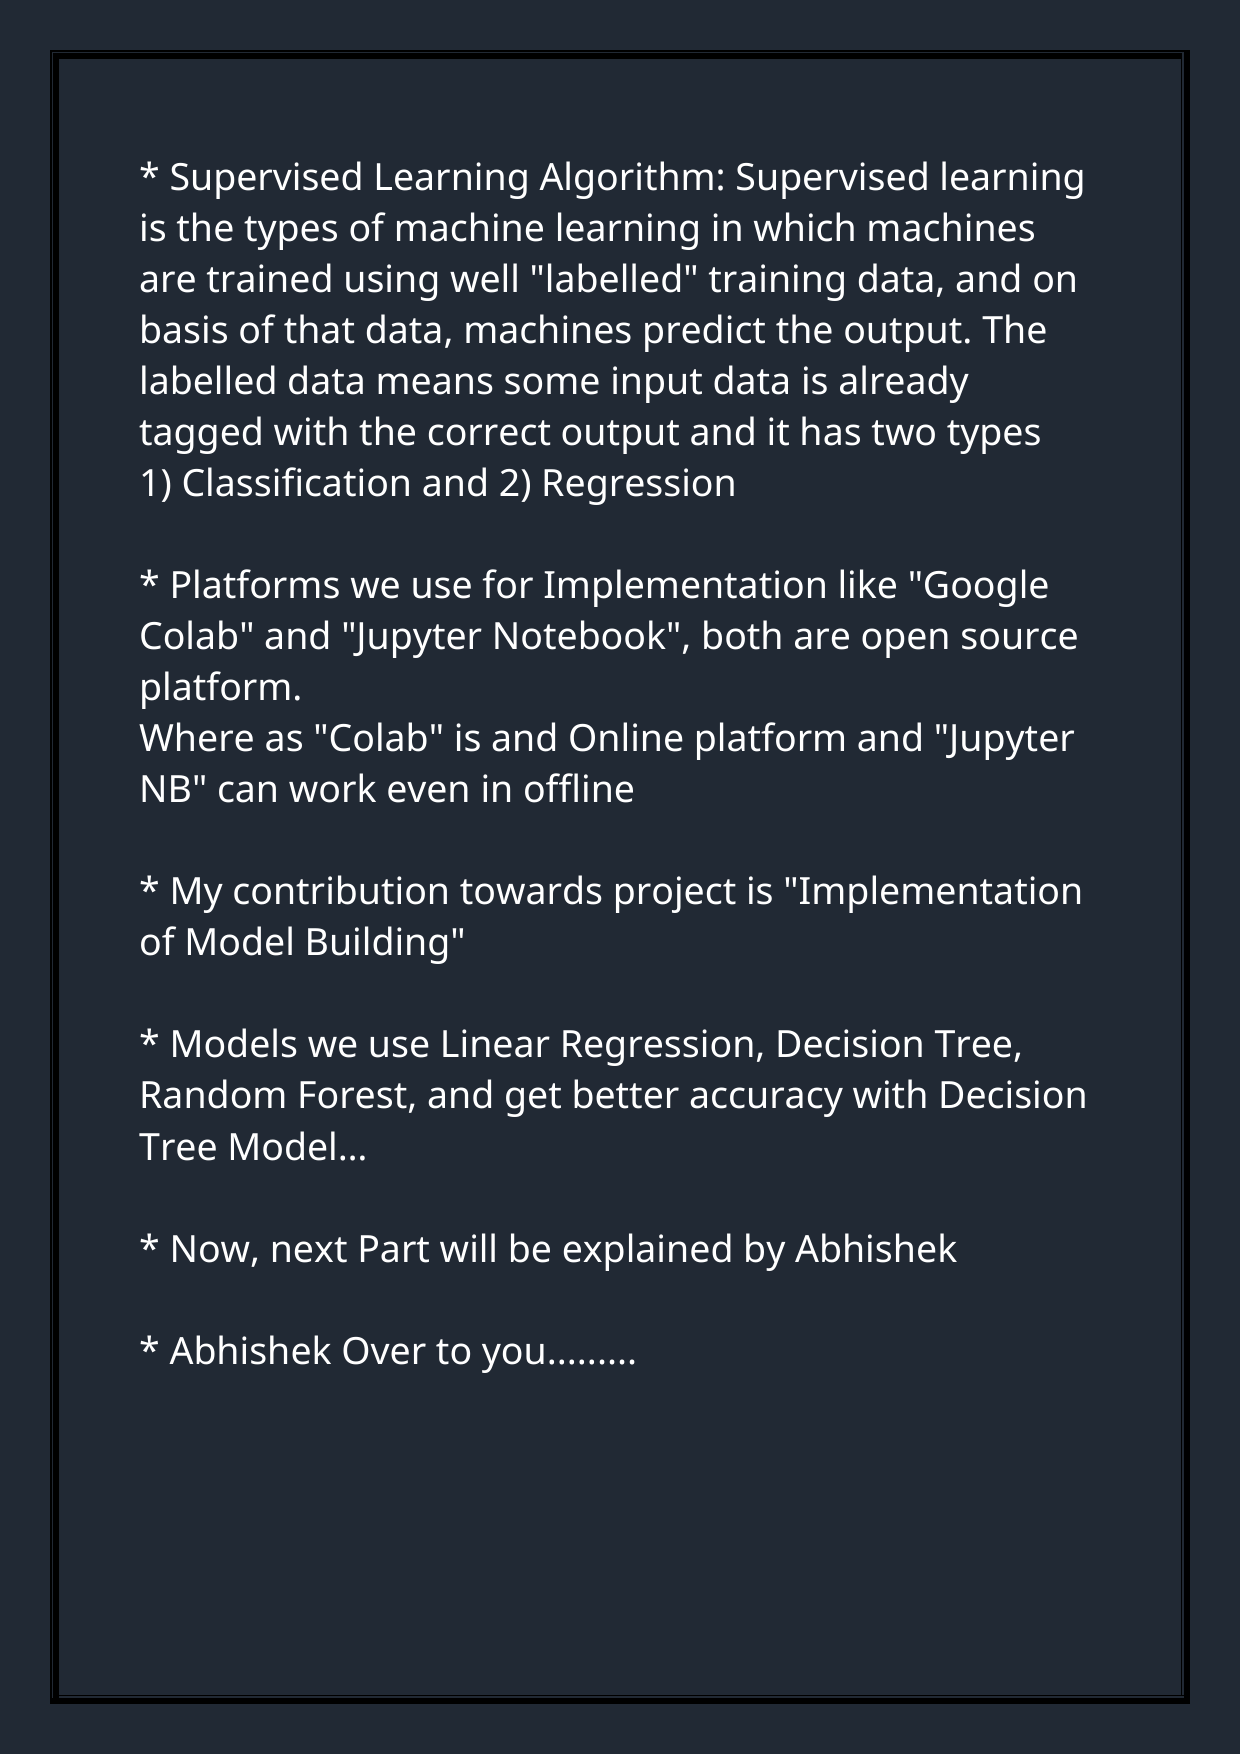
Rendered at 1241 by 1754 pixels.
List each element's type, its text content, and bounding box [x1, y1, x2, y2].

text * Supervised Learning Algorithm: Supervised learning is the types of machine learning in which machines are trained using well "labelled" training data, and on basis of that data, machines predict the output. The labelled data means some input data is already tagged with the correct output and it has two types 1) Classification and 2) Regression [139, 150, 1101, 507]
text * Abhishek Over to you......... [139, 1324, 1101, 1375]
text * Now, next Part will be explained by Abhishek [139, 1222, 1101, 1273]
text * My contribution towards project is "Implementation of Model Building" [139, 864, 1101, 967]
text * Platforms we use for Implementation like "Google Colab" and "Jupyter Notebook", both are open source platform. [139, 558, 1101, 711]
text * Models we use Linear Regression, Decision Tree, Random Forest, and get better accuracy with Decision Tree Model… [139, 1018, 1101, 1171]
text Where as "Colab" is and Online platform and "Jupyter NB" can work even in offline [139, 711, 1101, 813]
